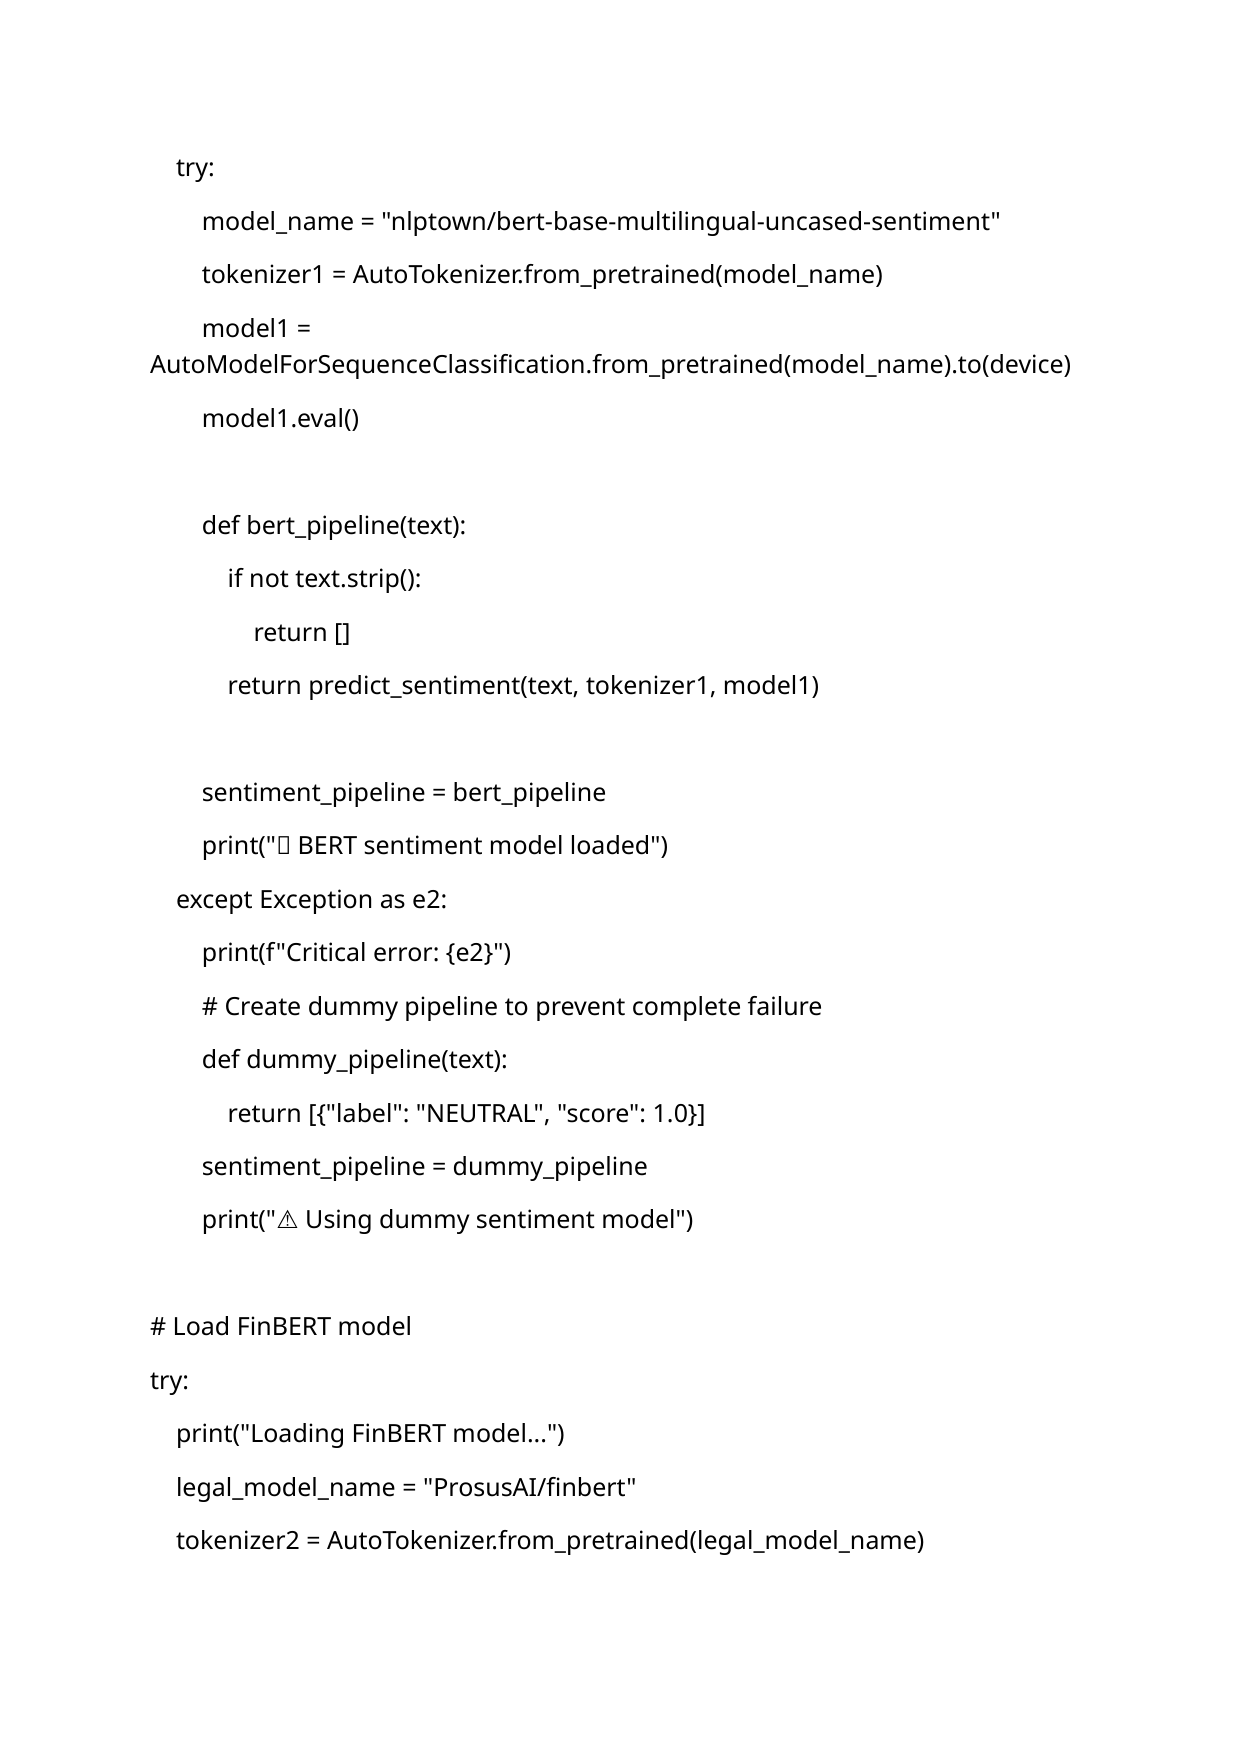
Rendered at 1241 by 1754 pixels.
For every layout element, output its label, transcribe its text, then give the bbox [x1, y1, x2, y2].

text print("Loading FinBERT model...") [150, 1416, 1090, 1450]
text print(f"Critical error: {e2}") [150, 935, 1090, 969]
text # Create dummy pipeline to prevent complete failure [150, 988, 1090, 1022]
text tokenizer2 = AutoTokenizer.from_pretrained(legal_model_name) [150, 1523, 1090, 1557]
text if not text.strip(): [150, 561, 1090, 595]
text def dummy_pipeline(text): [150, 1042, 1090, 1076]
text return predict_sentiment(text, tokenizer1, model1) [150, 668, 1090, 702]
text try: [150, 1362, 1090, 1396]
text sentiment_pipeline = bert_pipeline [150, 774, 1090, 809]
text return [{"label": "NEUTRAL", "score": 1.0}] [150, 1095, 1090, 1129]
text except Exception as e2: [150, 881, 1090, 916]
text model_name = "nlptown/bert-base-multilingual-uncased-sentiment" [150, 203, 1090, 237]
text print("⚠️ Using dummy sentiment model") [150, 1202, 1090, 1236]
text model1.eval() [150, 401, 1090, 434]
text legal_model_name = "ProsusAI/finbert" [150, 1469, 1090, 1503]
text try: [150, 150, 1090, 184]
text print("✅ BERT sentiment model loaded") [150, 828, 1090, 862]
text return [] [150, 614, 1090, 648]
text # Load FinBERT model [150, 1309, 1090, 1343]
text model1 = AutoModelForSequenceClassification.from_pretrained(model_name).to(device) [150, 310, 1090, 381]
text def bert_pipeline(text): [150, 507, 1090, 541]
text sentiment_pipeline = dummy_pipeline [150, 1149, 1090, 1183]
text tokenizer1 = AutoTokenizer.from_pretrained(model_name) [150, 257, 1090, 291]
